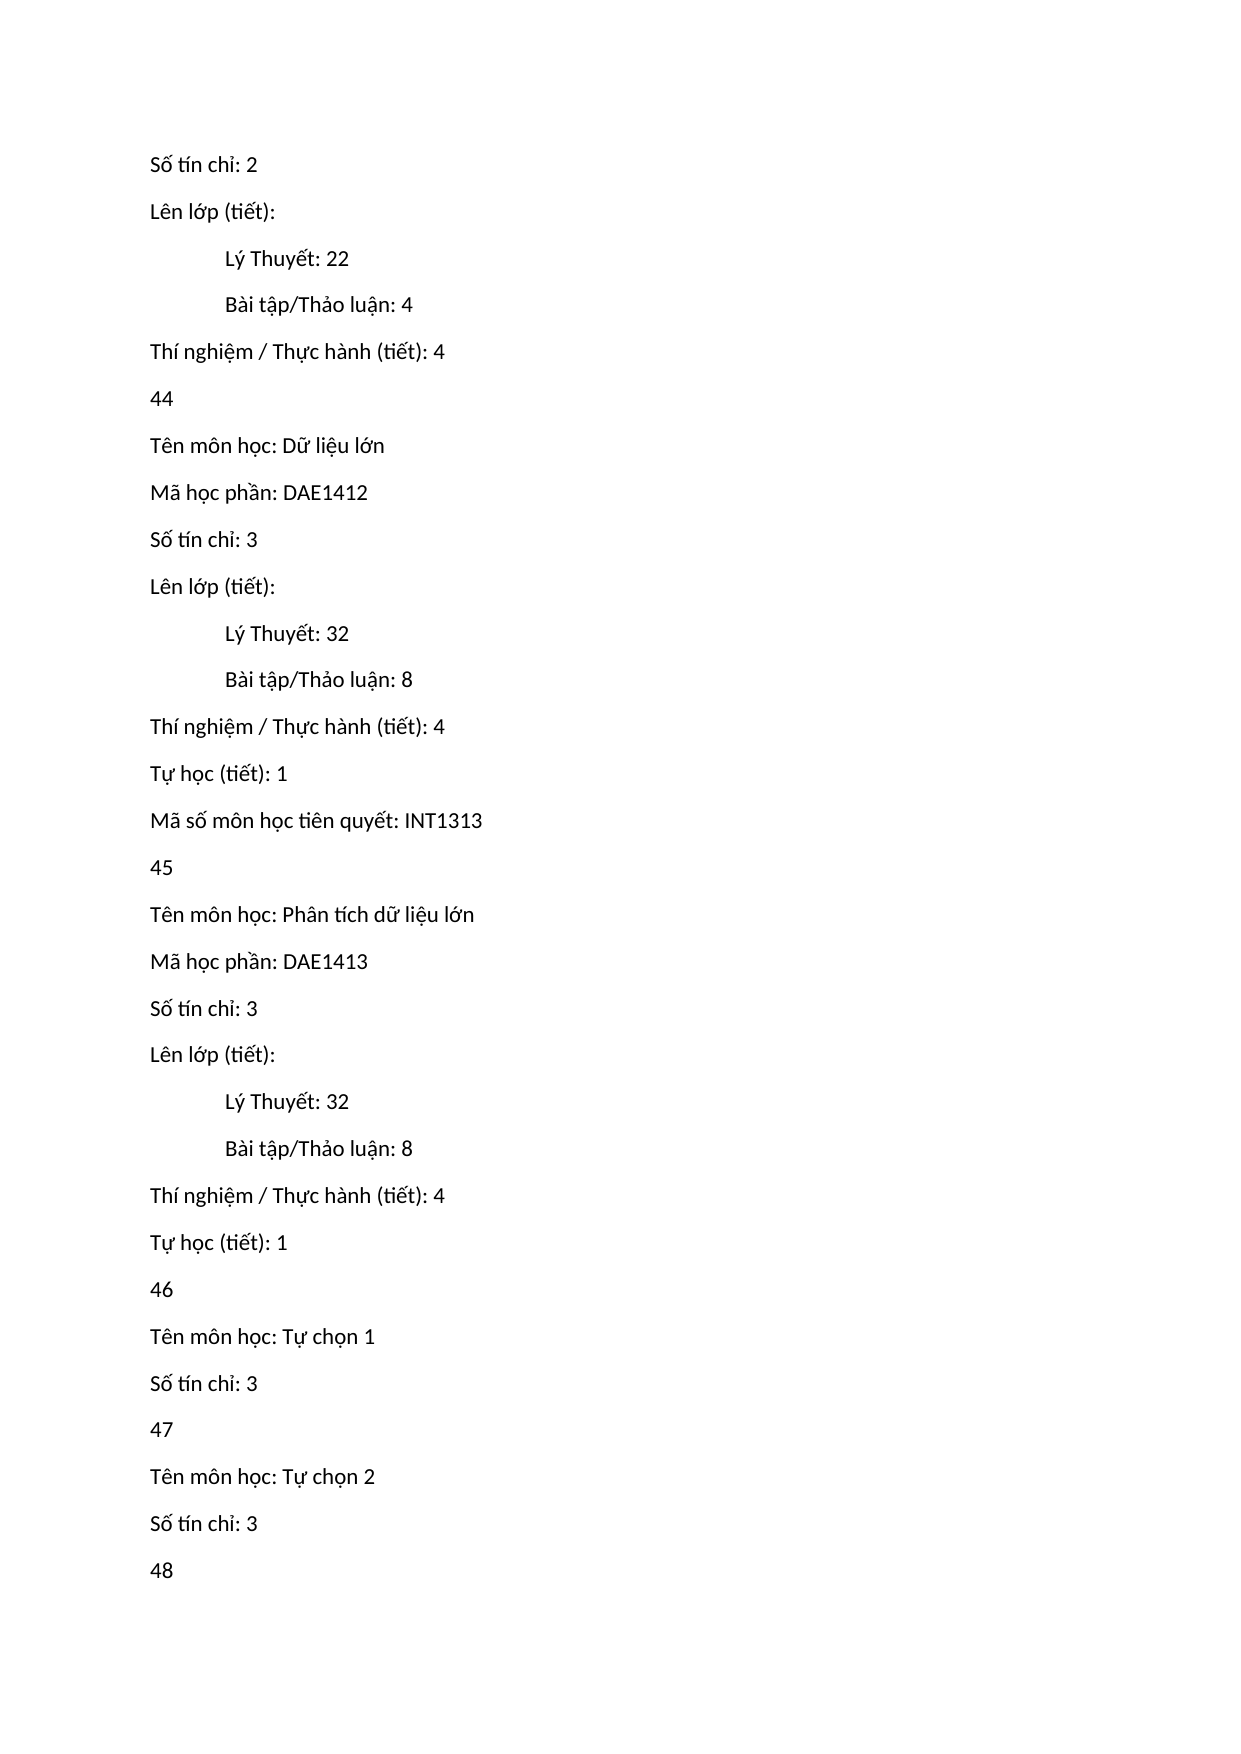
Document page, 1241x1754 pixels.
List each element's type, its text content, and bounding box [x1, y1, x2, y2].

text 45 [150, 853, 1090, 881]
text Tên môn học: Dữ liệu lớn [150, 431, 1090, 459]
text Thí nghiệm / Thực hành (tiết): 4 [150, 1181, 1090, 1209]
text Bài tập/Thảo luận: 8 [150, 1134, 1090, 1162]
text Tự học (tiết): 1 [150, 759, 1090, 787]
text Tên môn học: Tự chọn 2 [150, 1462, 1090, 1491]
text Mã số môn học tiên quyết: INT1313 [150, 806, 1090, 834]
text Mã học phần: DAE1413 [150, 947, 1090, 975]
text Lên lớp (tiết): [150, 572, 1090, 600]
text Tự học (tiết): 1 [150, 1228, 1090, 1256]
text Thí nghiệm / Thực hành (tiết): 4 [150, 712, 1090, 741]
text Mã học phần: DAE1412 [150, 478, 1090, 506]
text 46 [150, 1275, 1090, 1303]
text Số tín chỉ: 3 [150, 525, 1090, 553]
text 44 [150, 384, 1090, 412]
text Bài tập/Thảo luận: 4 [150, 291, 1090, 319]
text Số tín chỉ: 3 [150, 1509, 1090, 1537]
text Số tín chỉ: 3 [150, 1369, 1090, 1397]
text Thí nghiệm / Thực hành (tiết): 4 [150, 337, 1090, 366]
text 47 [150, 1416, 1090, 1444]
text Tên môn học: Tự chọn 1 [150, 1322, 1090, 1350]
text Bài tập/Thảo luận: 8 [150, 666, 1090, 694]
text Lý Thuyết: 22 [150, 244, 1090, 272]
text 48 [150, 1556, 1090, 1584]
text Lên lớp (tiết): [150, 1041, 1090, 1069]
text Số tín chỉ: 3 [150, 994, 1090, 1022]
text Lý Thuyết: 32 [150, 619, 1090, 647]
text Số tín chỉ: 2 [150, 150, 1090, 178]
text Tên môn học: Phân tích dữ liệu lớn [150, 900, 1090, 928]
text Lý Thuyết: 32 [150, 1087, 1090, 1116]
text Lên lớp (tiết): [150, 197, 1090, 225]
